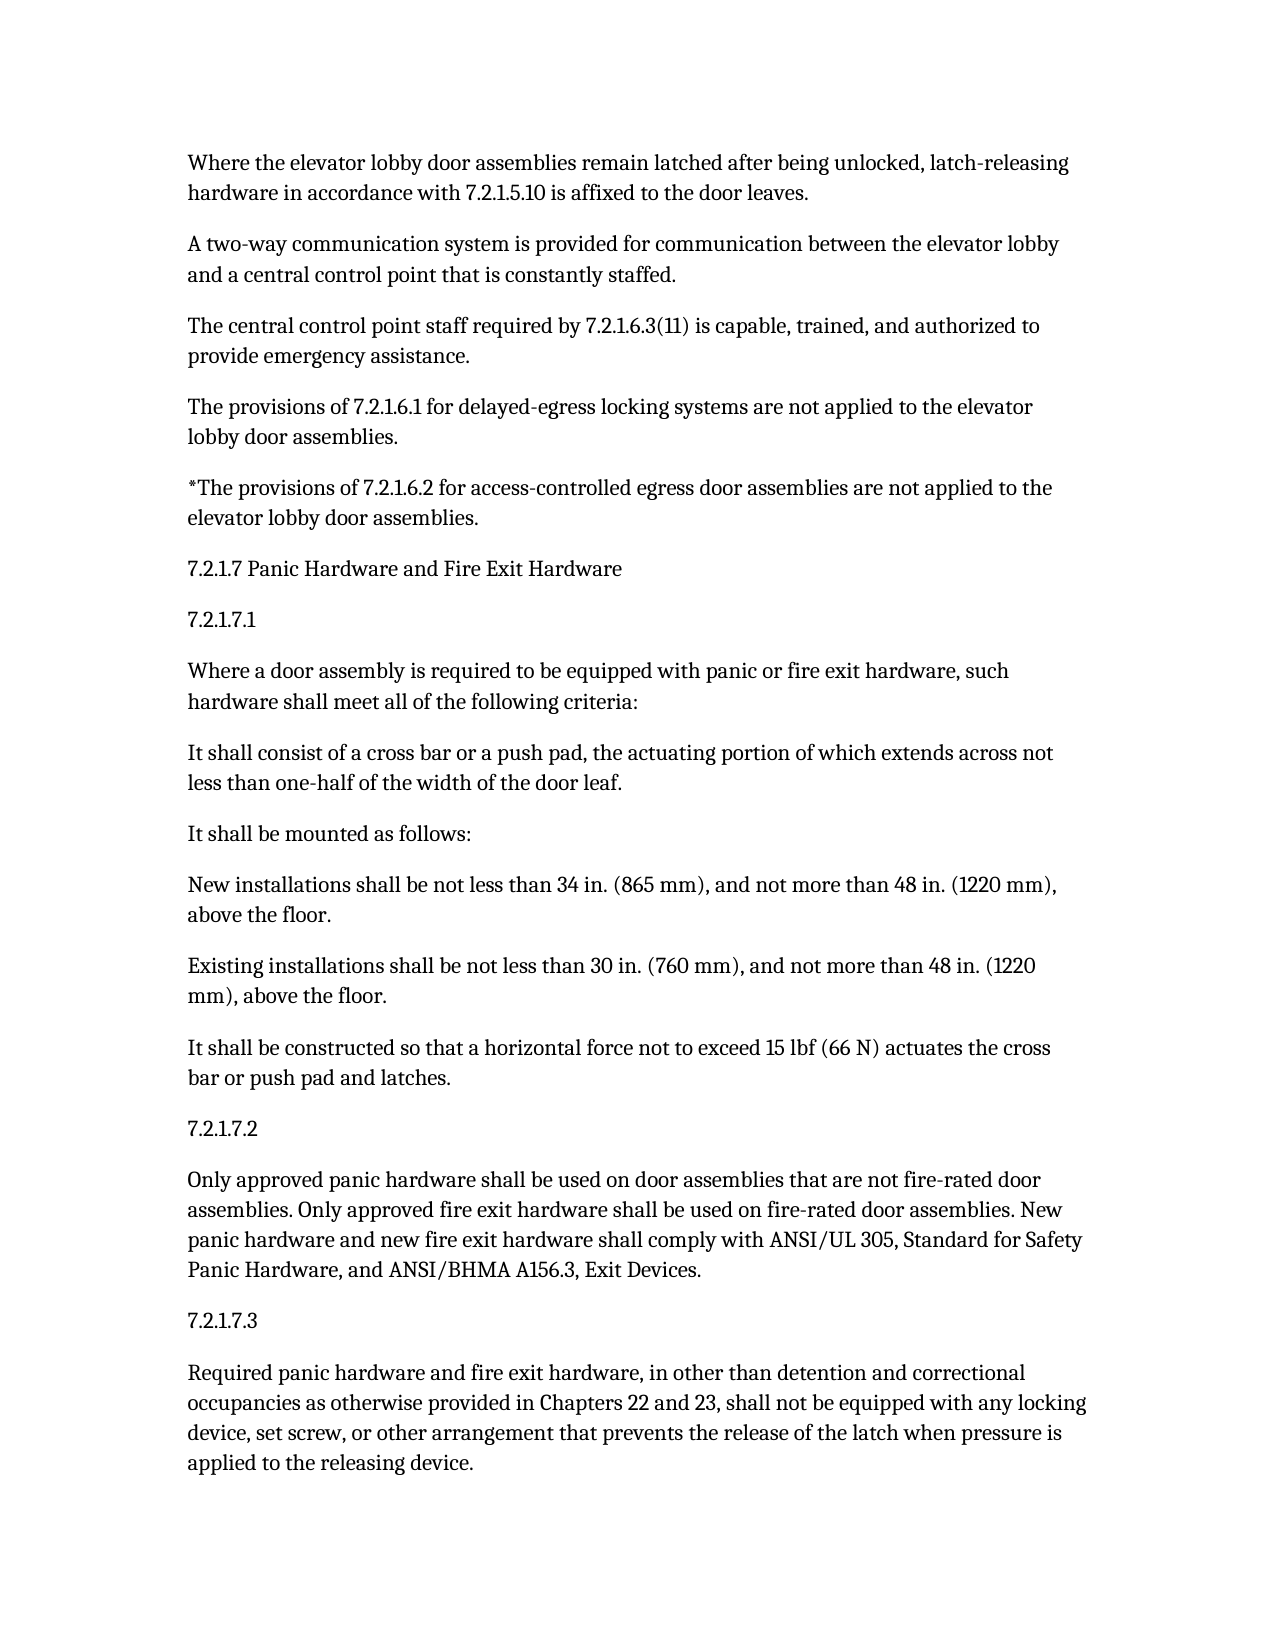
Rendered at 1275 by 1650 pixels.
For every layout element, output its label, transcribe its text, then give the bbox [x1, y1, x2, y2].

text Existing installations shall be not less than 30 in. (760 mm), and not more than 48 in. (1220 mm), above the floor. [187, 953, 1087, 1010]
text 7.2.1.7.1 [187, 607, 1087, 634]
text A two-way communication system is provided for communication between the elevator lobby and a central control point that is constantly staffed. [187, 231, 1087, 288]
text The central control point staff required by 7.2.1.6.3(11) is capable, trained, and authorized to provide emergency assistance. [187, 312, 1087, 369]
text Where a door assembly is required to be equipped with panic or fire exit hardware, such hardware shall meet all of the following criteria: [187, 658, 1087, 715]
text It shall be mounted as follows: [187, 821, 1087, 847]
text New installations shall be not less than 34 in. (865 mm), and not more than 48 in. (1220 mm), above the floor. [187, 872, 1087, 928]
text It shall be constructed so that a horizontal force not to exceed 15 lbf (66 N) actuates the cross bar or push pad and latches. [187, 1034, 1087, 1091]
text 7.2.1.7.3 [187, 1308, 1087, 1335]
text The provisions of 7.2.1.6.1 for delayed-egress locking systems are not applied to the elevator lobby door assemblies. [187, 394, 1087, 450]
text Where the elevator lobby door assemblies remain latched after being unlocked, latch-releasing hardware in accordance with 7.2.1.5.10 is affixed to the door leaves. [187, 150, 1087, 207]
text 7.2.1.7 Panic Hardware and Fire Exit Hardware [187, 556, 1087, 583]
text 7.2.1.7.2 [187, 1116, 1087, 1142]
text It shall consist of a cross bar or a push pad, the actuating portion of which extends across not less than one-half of the width of the door leaf. [187, 739, 1087, 796]
text Required panic hardware and fire exit hardware, in other than detention and correctional occupancies as otherwise provided in Chapters 22 and 23, shall not be equipped with any locking device, set screw, or other arrangement that prevents the release of the latch when pressure is applied to the releasing device. [187, 1359, 1087, 1476]
text Only approved panic hardware shall be used on door assemblies that are not fire-rated door assemblies. Only approved fire exit hardware shall be used on fire-rated door assemblies. New panic hardware and new fire exit hardware shall comply with ANSI/UL 305, Standard for Safety Panic Hardware, and ANSI/BHMA A156.3, Exit Devices. [187, 1167, 1087, 1284]
text *The provisions of 7.2.1.6.2 for access-controlled egress door assemblies are not applied to the elevator lobby door assemblies. [187, 475, 1087, 532]
